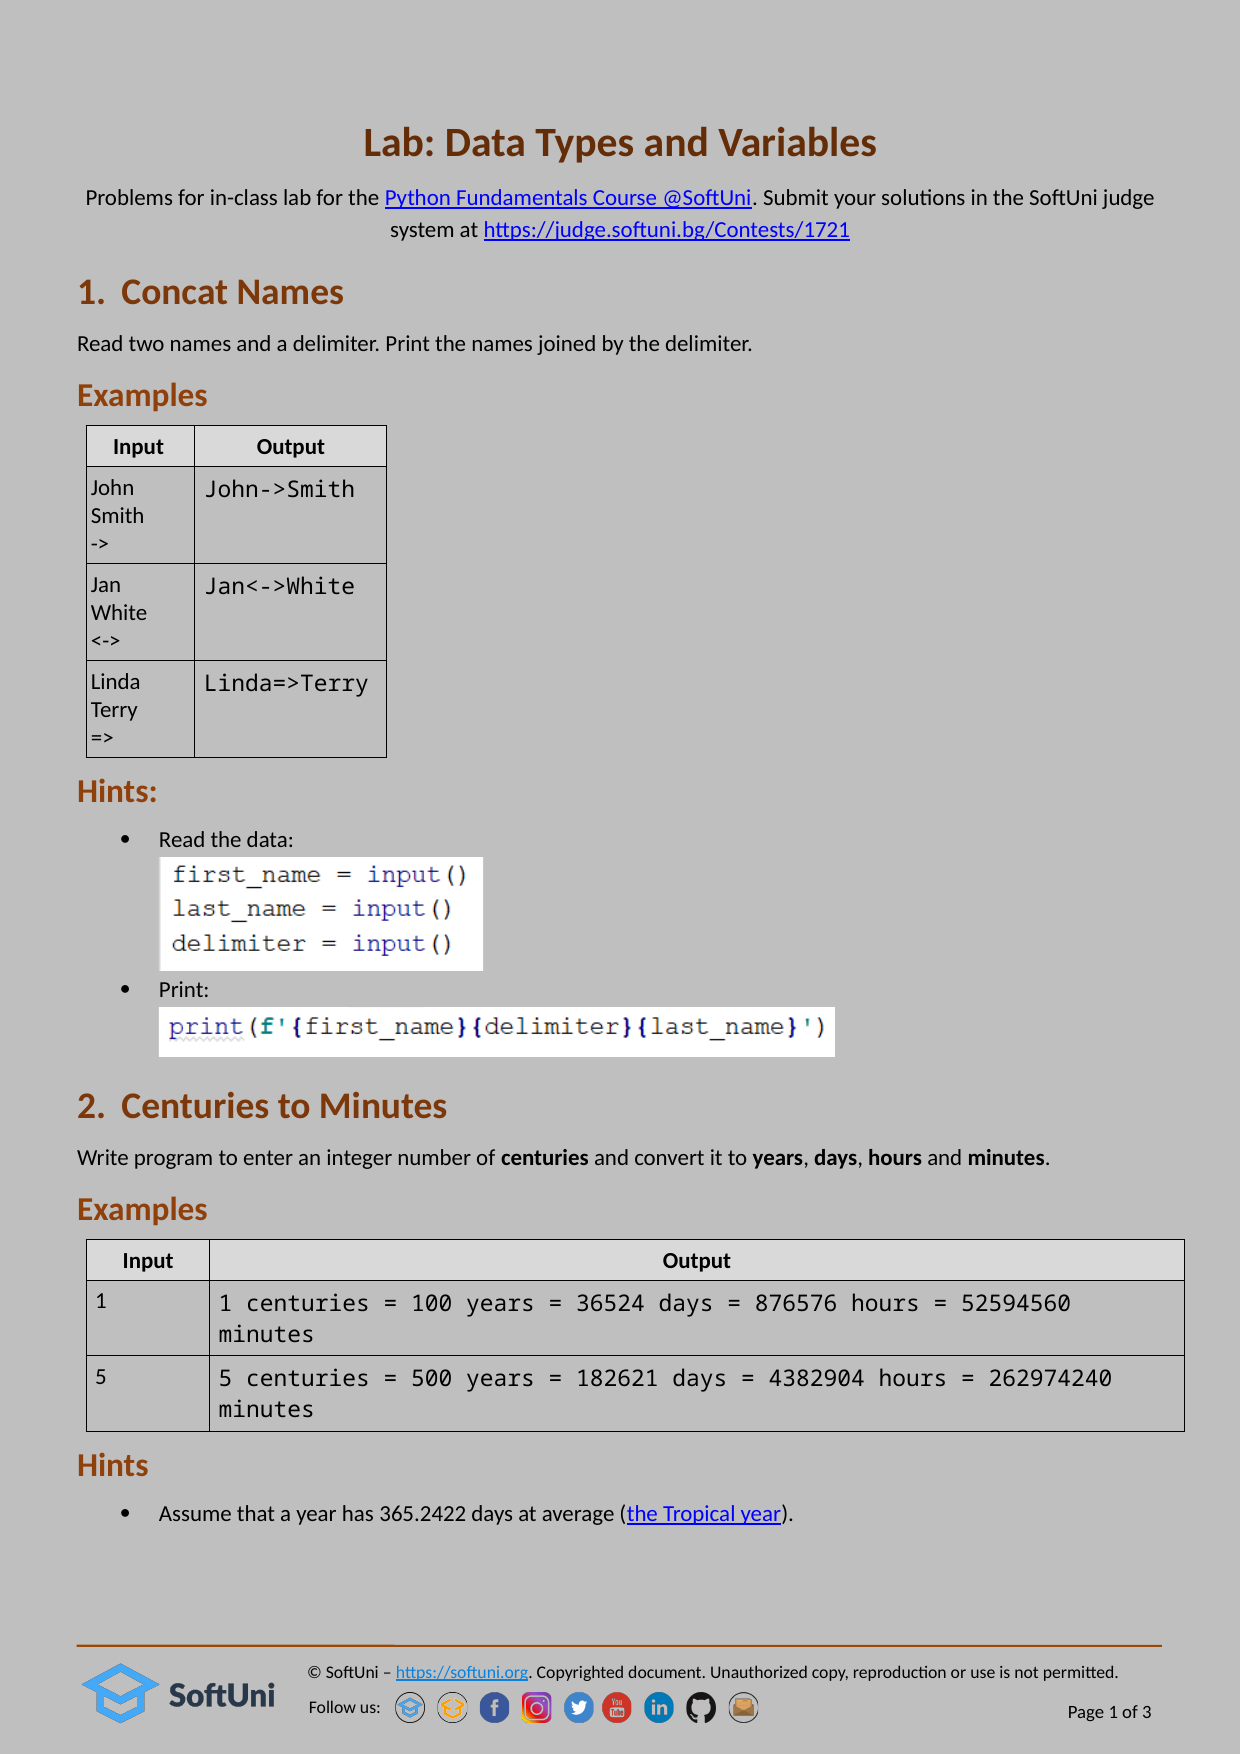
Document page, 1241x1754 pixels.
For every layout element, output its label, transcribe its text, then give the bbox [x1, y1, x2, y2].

table_cell 5 centuries = 500 years = 182621 days = 4382904 hours = 262974240 minutes [210, 1356, 1184, 1431]
subtitle Lab: Data Types and Variables [77, 116, 1163, 167]
list Assume that a year has 365.2422 days at average (the Tropical year). [121, 1499, 1163, 1527]
picture [437, 1692, 468, 1723]
subtitle Examples [77, 374, 1163, 415]
picture [658, 1705, 667, 1714]
table_cell Jan<->White [195, 564, 386, 660]
table_cell 1 centuries = 100 years = 36524 days = 876576 hours = 52594560 minutes [210, 1281, 1184, 1355]
picture [665, 1714, 674, 1723]
picture [158, 857, 484, 971]
picture [158, 1007, 835, 1057]
table_cell 5 [87, 1356, 209, 1431]
picture [602, 1692, 632, 1723]
picture [522, 1692, 552, 1723]
table_cell 1 [87, 1281, 209, 1355]
picture [564, 1692, 594, 1723]
table_cell Jan White <-> [87, 564, 194, 660]
text Read two names and a delimiter. Print the names joined by the delimiter. [77, 329, 1163, 357]
table_header Output [195, 426, 386, 466]
list Print: [121, 975, 1163, 1003]
subtitle Concat Names [77, 268, 1163, 314]
table_cell John->Smith [195, 467, 386, 563]
table_cell John Smith -> [87, 467, 194, 563]
text Problems for in-class lab for the Python Fundamentals Course @SoftUni. Submit your solutions in the SoftUni judge system at https://judge.softuni.bg/Contests/1721 [77, 183, 1163, 243]
picture [644, 1692, 653, 1701]
subtitle Examples [77, 1188, 1163, 1228]
subtitle Centuries to Minutes [77, 1082, 1163, 1128]
picture [686, 1692, 716, 1723]
picture [665, 1692, 674, 1701]
text Write program to enter an integer number of centuries and convert it to years, days, hours and minutes. [77, 1143, 1163, 1171]
picture [75, 1658, 281, 1729]
table_header Output [210, 1240, 1184, 1280]
subtitle Hints [77, 1444, 1163, 1485]
list Read the data: [121, 825, 1163, 853]
picture [728, 1692, 759, 1723]
table_cell Linda=>Terry [195, 661, 386, 757]
subtitle Hints: [77, 770, 1163, 811]
picture [644, 1714, 653, 1723]
table_header Input [87, 426, 194, 466]
picture [395, 1692, 425, 1723]
table_header Input [87, 1240, 209, 1280]
picture [479, 1692, 510, 1723]
table_cell Linda Terry => [87, 661, 194, 757]
